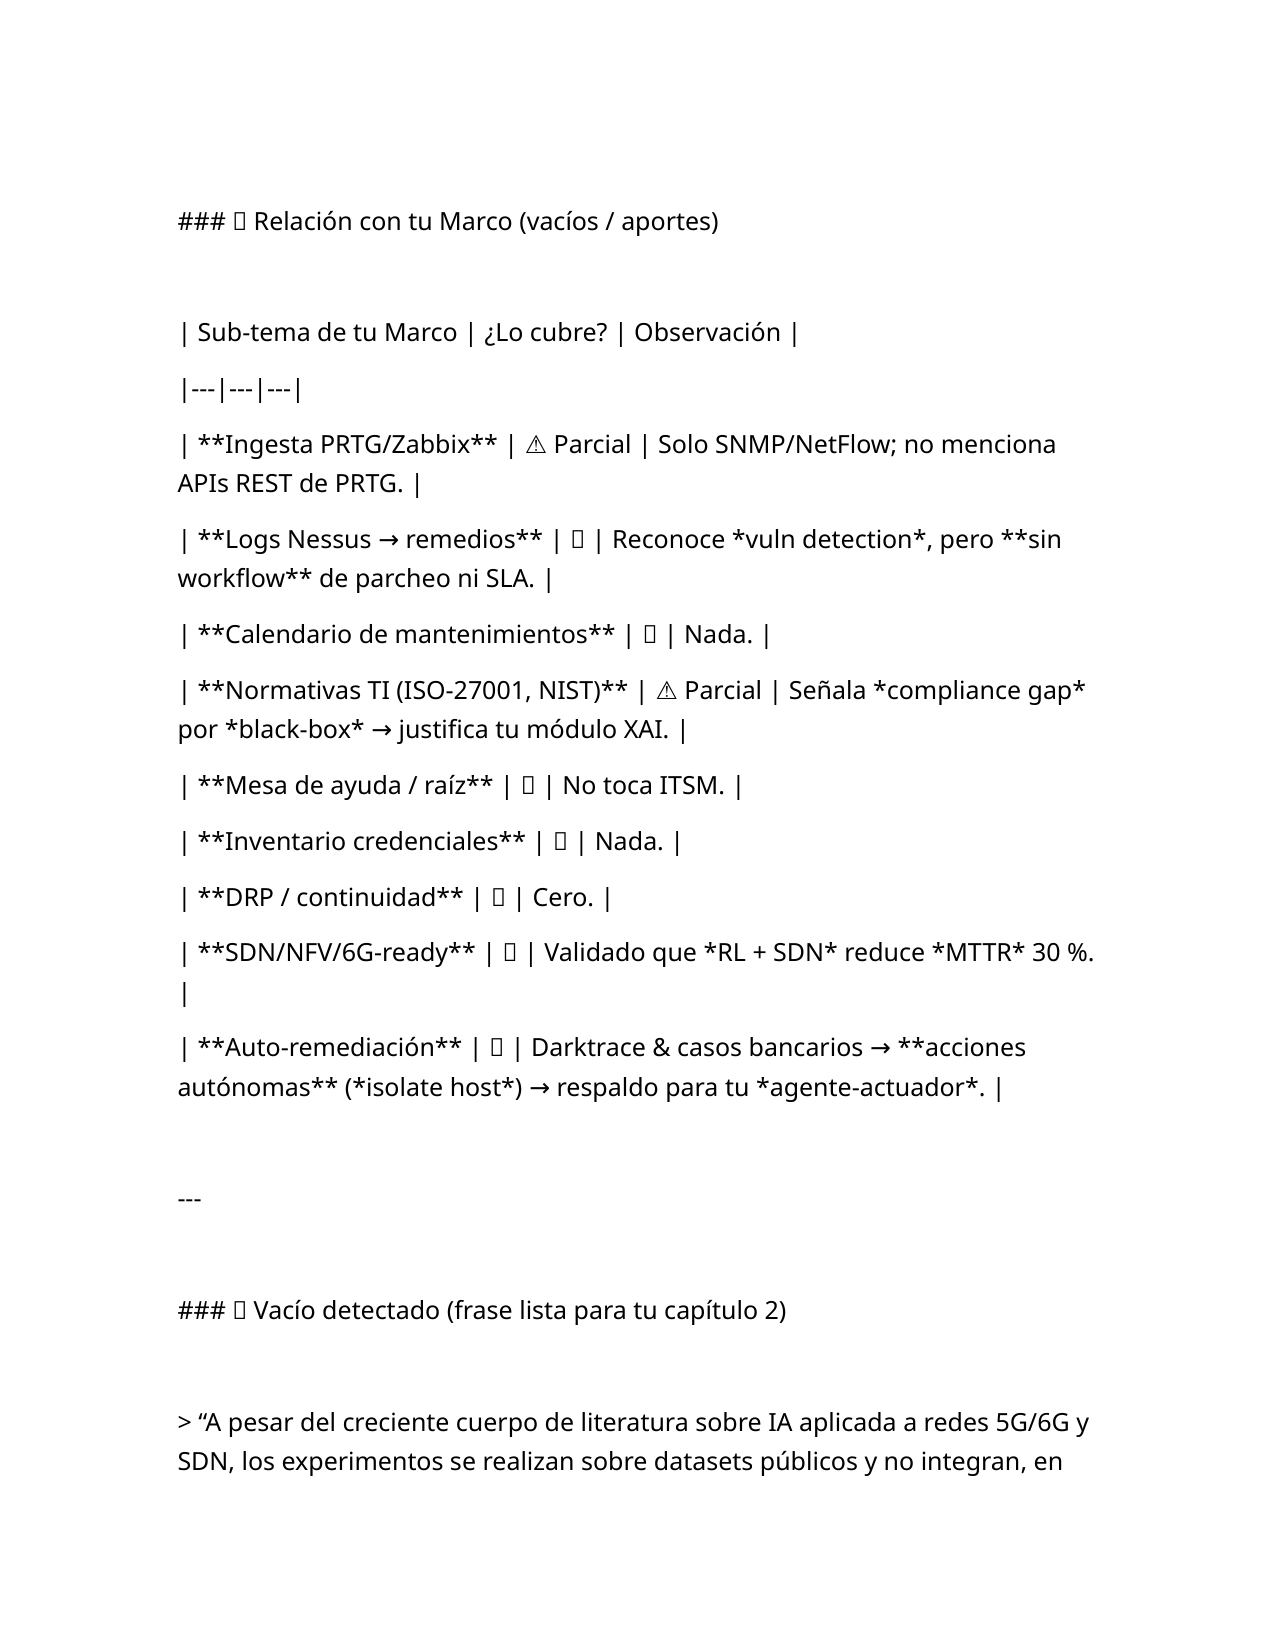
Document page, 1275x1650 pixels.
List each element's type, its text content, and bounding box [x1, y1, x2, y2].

text | Sub-tema de tu Marco | ¿Lo cubre? | Observación | [177, 315, 1098, 349]
text | **Logs Nessus → remedios** | ❌ | Reconoce *vuln detection*, pero **sin workflow** de parcheo ni SLA. | [177, 522, 1098, 595]
text | **DRP / continuidad** | ❌ | Cero. | [177, 879, 1098, 913]
text ### 🚪 Vacío detectado (frase lista para tu capítulo 2) [177, 1293, 1098, 1327]
text | **Normativas TI (ISO-27001, NIST)** | ⚠️ Parcial | Señala *compliance gap* por *black-box* → justifica tu módulo XAI. | [177, 673, 1098, 746]
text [177, 1404, 1098, 1477]
text | **Inventario credenciales** | ❌ | Nada. | [177, 823, 1098, 857]
text | **Calendario de mantenimientos** | ❌ | Nada. | [177, 617, 1098, 651]
text ### 🎯 Relación con tu Marco (vacíos / aportes) [177, 203, 1098, 237]
text | **Auto-remediación** | ✅ | Darktrace & casos bancarios → **acciones autónomas** (*isolate host*) → respaldo para tu *agente-actuador*. | [177, 1030, 1098, 1103]
text | **Ingesta PRTG/Zabbix** | ⚠️ Parcial | Solo SNMP/NetFlow; no menciona APIs REST de PRTG. | [177, 427, 1098, 500]
text | **SDN/NFV/6G-ready** | ✅ | Validado que *RL + SDN* reduce *MTTR* 30 %. | [177, 935, 1098, 1008]
text | **Mesa de ayuda / raíz** | ❌ | No toca ITSM. | [177, 768, 1098, 802]
text --- [177, 1181, 1098, 1215]
text |---|---|---| [177, 371, 1098, 405]
